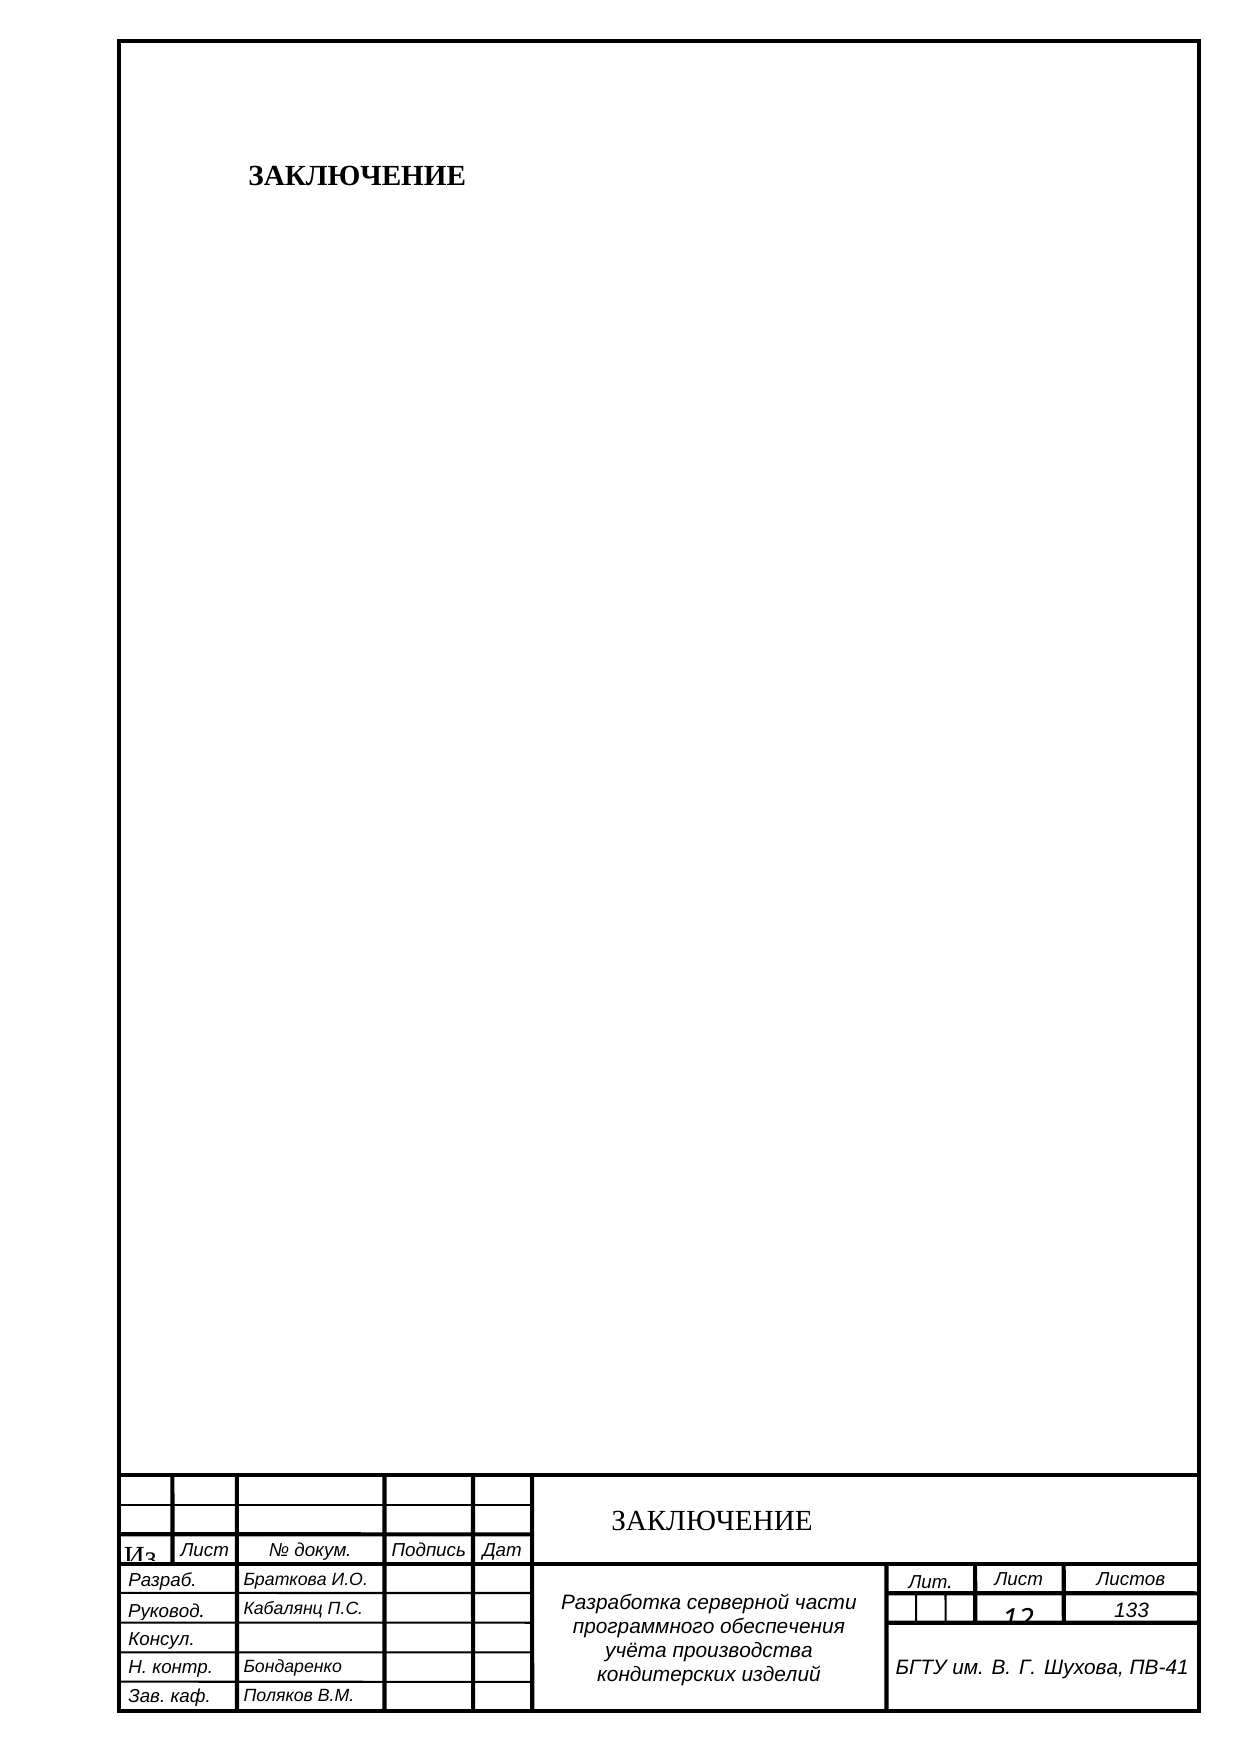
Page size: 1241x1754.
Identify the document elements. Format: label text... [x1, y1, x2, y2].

subtitle ЗAКЛЮЧЕНИЕ [177, 158, 1152, 191]
